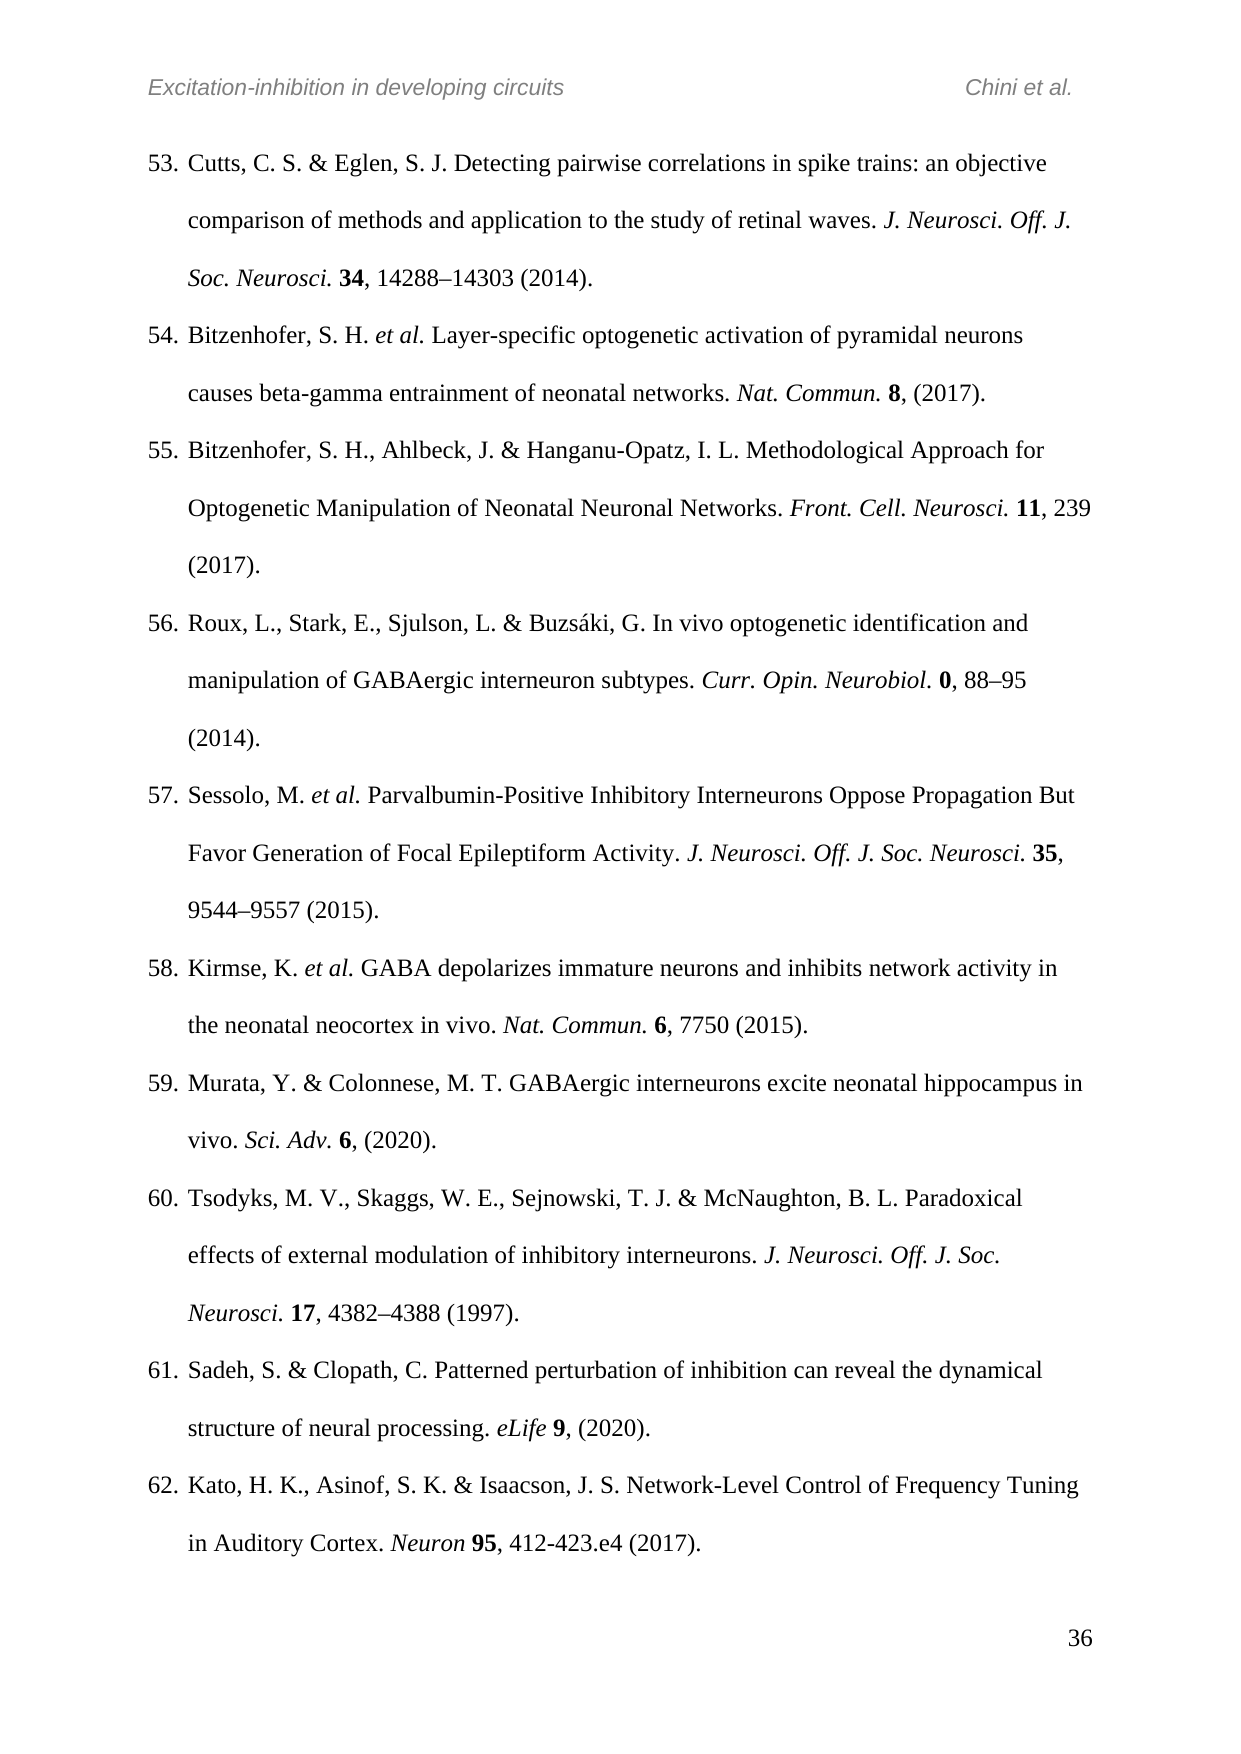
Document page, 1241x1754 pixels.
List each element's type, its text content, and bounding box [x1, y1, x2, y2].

text 56. Roux, L., Stark, E., Sjulson, L. & Buzsáki, G. In vivo optogenetic identification and manipulation of GABAergic interneuron subtypes. Curr. Opin. Neurobiol. 0, 88–95 (2014). [148, 608, 1093, 751]
text 57. Sessolo, M. et al. Parvalbumin-Positive Inhibitory Interneurons Oppose Propagation But Favor Generation of Focal Epileptiform Activity. J. Neurosci. Off. J. Soc. Neurosci. 35, 9544–9557 (2015). [148, 780, 1093, 924]
text 54. Bitzenhofer, S. H. et al. Layer-specific optogenetic activation of pyramidal neurons causes beta-gamma entrainment of neonatal networks. Nat. Commun. 8, (2017). [148, 320, 1093, 406]
text 59. Murata, Y. & Colonnese, M. T. GABAergic interneurons excite neonatal hippocampus in vivo. Sci. Adv. 6, (2020). [148, 1068, 1093, 1154]
text 58. Kirmse, K. et al. GABA depolarizes immature neurons and inhibits network activity in the neonatal neocortex in vivo. Nat. Commun. 6, 7750 (2015). [148, 953, 1093, 1039]
text 55. Bitzenhofer, S. H., Ahlbeck, J. & Hanganu-Opatz, I. L. Methodological Approach for Optogenetic Manipulation of Neonatal Neuronal Networks. Front. Cell. Neurosci. 11, 239 (2017). [148, 435, 1093, 579]
text 62. Kato, H. K., Asinof, S. K. & Isaacson, J. S. Network-Level Control of Frequency Tuning in Auditory Cortex. Neuron 95, 412-423.e4 (2017). [148, 1470, 1093, 1556]
text 60. Tsodyks, M. V., Skaggs, W. E., Sejnowski, T. J. & McNaughton, B. L. Paradoxical effects of external modulation of inhibitory interneurons. J. Neurosci. Off. J. Soc. Neurosci. 17, 4382–4388 (1997). [148, 1183, 1093, 1326]
text 53. Cutts, C. S. & Eglen, S. J. Detecting pairwise correlations in spike trains: an objective comparison of methods and application to the study of retinal waves. J. Neurosci. Off. J. Soc. Neurosci. 34, 14288–14303 (2014). [148, 148, 1093, 291]
text 61. Sadeh, S. & Clopath, C. Patterned perturbation of inhibition can reveal the dynamical structure of neural processing. eLife 9, (2020). [148, 1355, 1093, 1441]
